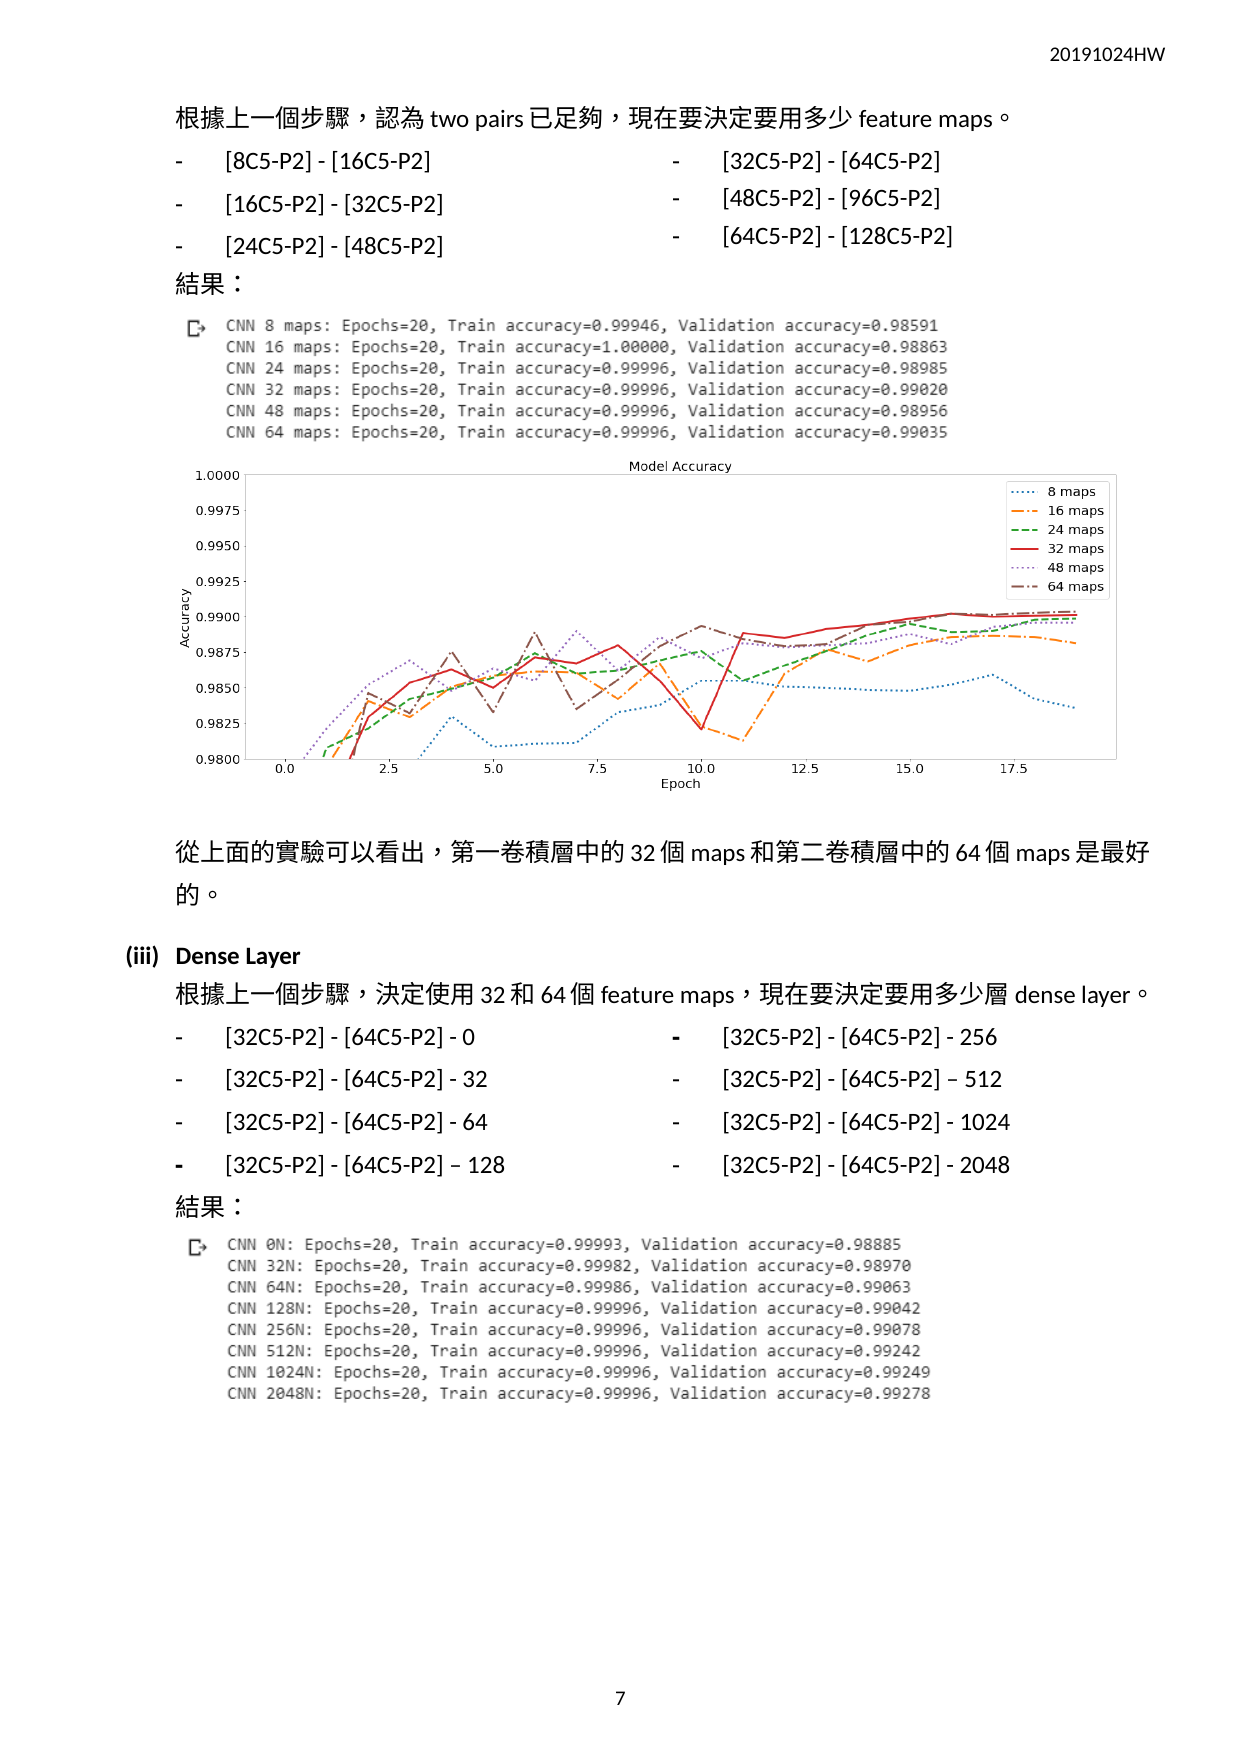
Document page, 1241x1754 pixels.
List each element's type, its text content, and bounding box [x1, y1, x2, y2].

list 根據上一個步驟，決定使用32和64個feature maps，現在要決定要用多少層dense layer。 [175, 974, 1165, 1011]
list [16C5-P2] - [32C5-P2] [175, 183, 598, 221]
list [32C5-P2] - [64C5-P2] - 2048 [672, 1144, 1165, 1182]
list [24C5-P2] - [48C5-P2] [175, 226, 598, 264]
list [8C5-P2] - [16C5-P2] [175, 141, 598, 178]
list [32C5-P2] - [64C5-P2] – 128 [175, 1144, 598, 1182]
list 根據上一個步驟，認為two pairs已足夠，現在要決定要用多少feature maps。 [175, 98, 1165, 136]
list [32C5-P2] - [64C5-P2] - 1024 [672, 1102, 1165, 1139]
list [32C5-P2] - [64C5-P2] [672, 141, 1165, 178]
list [32C5-P2] - [64C5-P2] - 0 [175, 1017, 598, 1054]
list [32C5-P2] - [64C5-P2] - 256 [672, 1017, 1165, 1054]
list 結果： [175, 1187, 1165, 1225]
list [48C5-P2] - [96C5-P2] [672, 178, 1165, 216]
list [32C5-P2] - [64C5-P2] - 64 [175, 1102, 598, 1139]
picture [175, 1230, 942, 1414]
list [32C5-P2] - [64C5-P2] – 512 [672, 1059, 1165, 1097]
list 從上面的實驗可以看出，第一卷積層中的32個maps和第二卷積層中的64個maps是最好的。 [175, 832, 1165, 912]
picture [175, 456, 1120, 795]
list [32C5-P2] - [64C5-P2] - 32 [175, 1059, 598, 1097]
picture [175, 306, 959, 454]
list Dense Layer [125, 936, 1165, 974]
list [64C5-P2] - [128C5-P2] [672, 216, 1165, 253]
list 結果： [175, 264, 1165, 301]
